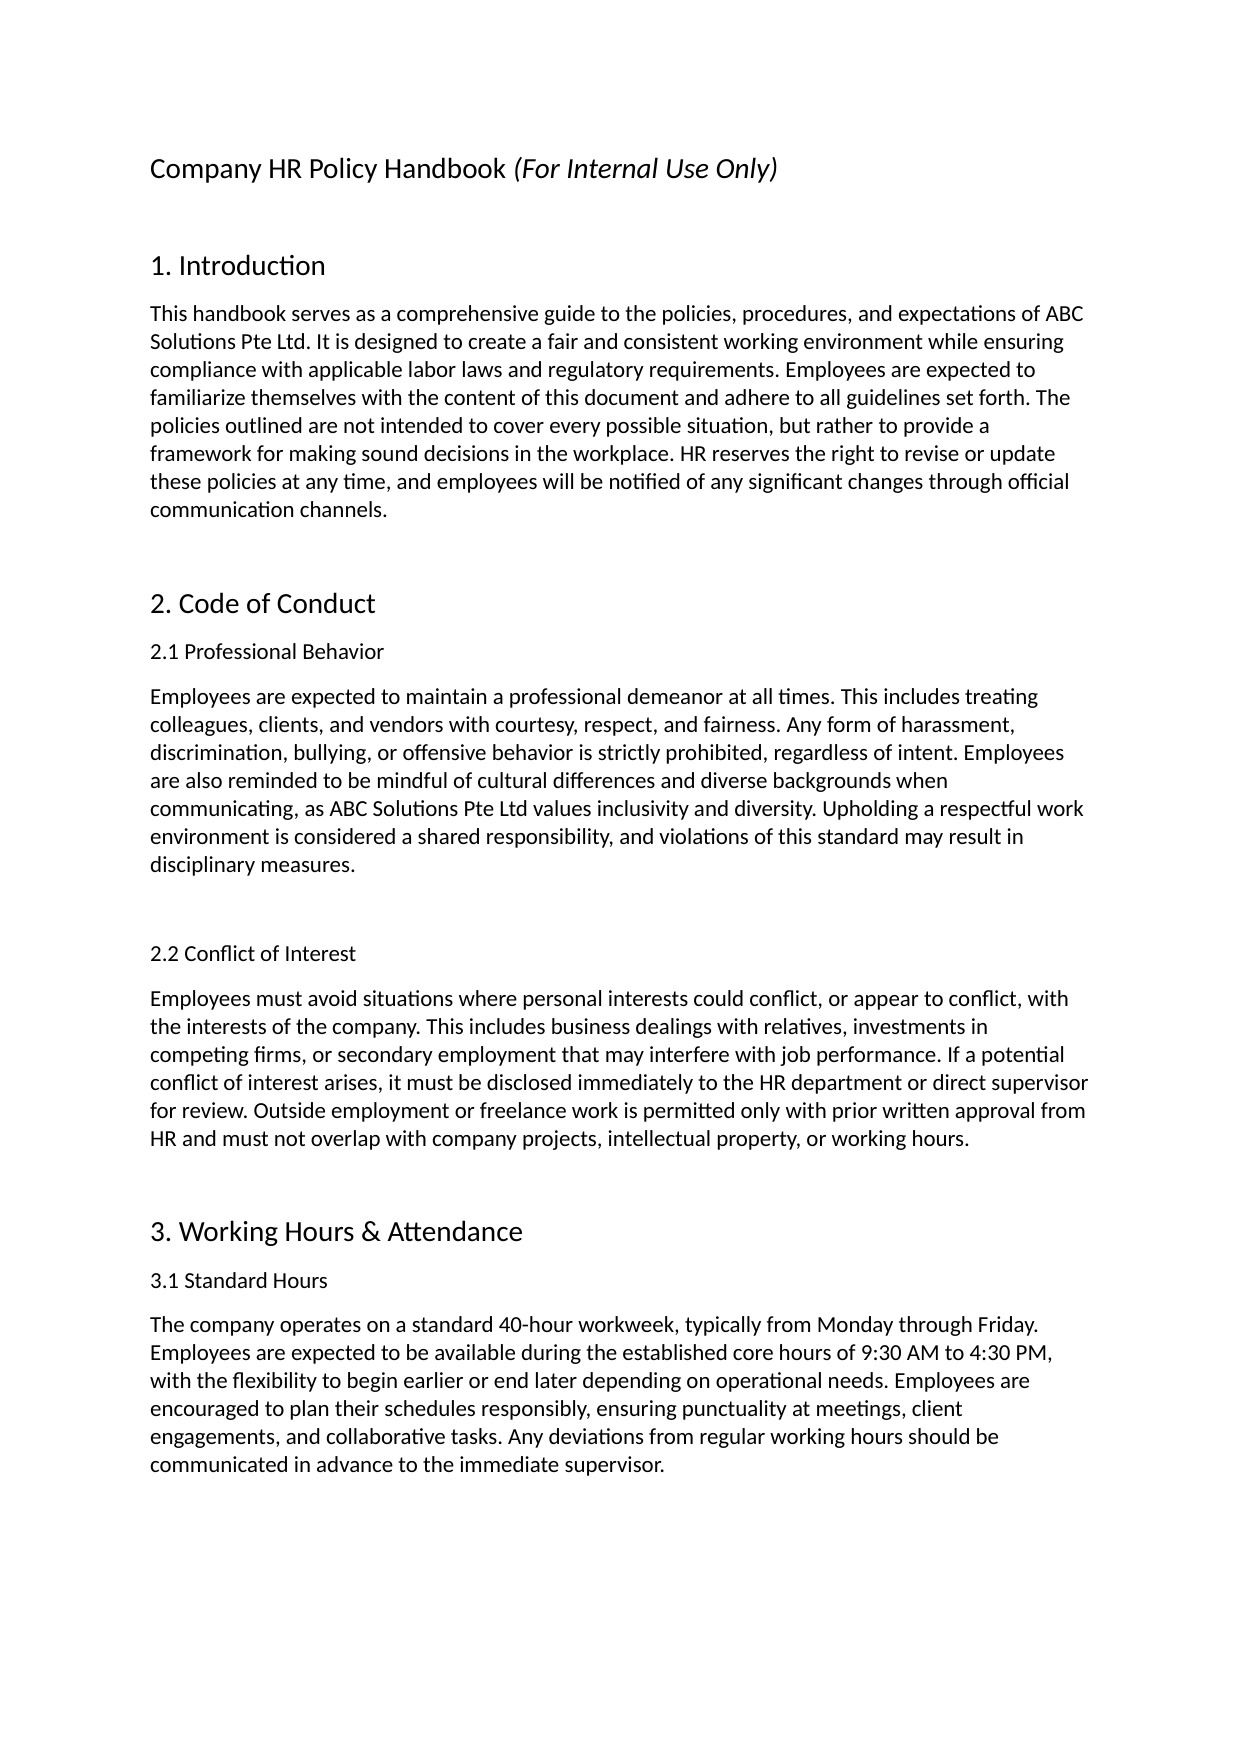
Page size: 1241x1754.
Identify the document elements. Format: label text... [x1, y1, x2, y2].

text 2. Code of Conduct [150, 585, 1090, 620]
text Employees are expected to maintain a professional demeanor at all times. This includes treating colleagues, clients, and vendors with courtesy, respect, and fairness. Any form of harassment, discrimination, bullying, or offensive behavior is strictly prohibited, regardless of intent. Employees are also reminded to be mindful of cultural differences and diverse backgrounds when communicating, as ABC Solutions Pte Ltd values inclusivity and diversity. Upholding a respectful work environment is considered a shared responsibility, and violations of this standard may result in disciplinary measures. [150, 682, 1090, 878]
text 1. Introduction [150, 247, 1090, 283]
text 3. Working Hours & Attendance [150, 1213, 1090, 1249]
text Employees must avoid situations where personal interests could conflict, or appear to conflict, with the interests of the company. This includes business dealings with relatives, investments in competing firms, or secondary employment that may interfere with job performance. If a potential conflict of interest arises, it must be disclosed immediately to the HR department or direct supervisor for review. Outside employment or freelance work is permitted only with prior written approval from HR and must not overlap with company projects, intellectual property, or working hours. [150, 984, 1090, 1152]
text This handbook serves as a comprehensive guide to the policies, procedures, and expectations of ABC Solutions Pte Ltd. It is designed to create a fair and consistent working environment while ensuring compliance with applicable labor laws and regulatory requirements. Employees are expected to familiarize themselves with the content of this document and adhere to all guidelines set forth. The policies outlined are not intended to cover every possible situation, but rather to provide a framework for making sound decisions in the workplace. HR reserves the right to revise or update these policies at any time, and employees will be notified of any significant changes through official communication channels. [150, 299, 1090, 523]
text The company operates on a standard 40-hour workweek, typically from Monday through Friday. Employees are expected to be available during the established core hours of 9:30 AM to 4:30 PM, with the flexibility to begin earlier or end later depending on operational needs. Employees are encouraged to plan their schedules responsibly, ensuring punctuality at meetings, client engagements, and collaborative tasks. Any deviations from regular working hours should be communicated in advance to the immediate supervisor. [150, 1310, 1090, 1478]
text 3.1 Standard Hours [150, 1266, 1090, 1294]
text 2.2 Conflict of Interest [150, 939, 1090, 967]
text Company HR Policy Handbook (For Internal Use Only) [150, 150, 1090, 186]
text 2.1 Professional Behavior [150, 637, 1090, 665]
